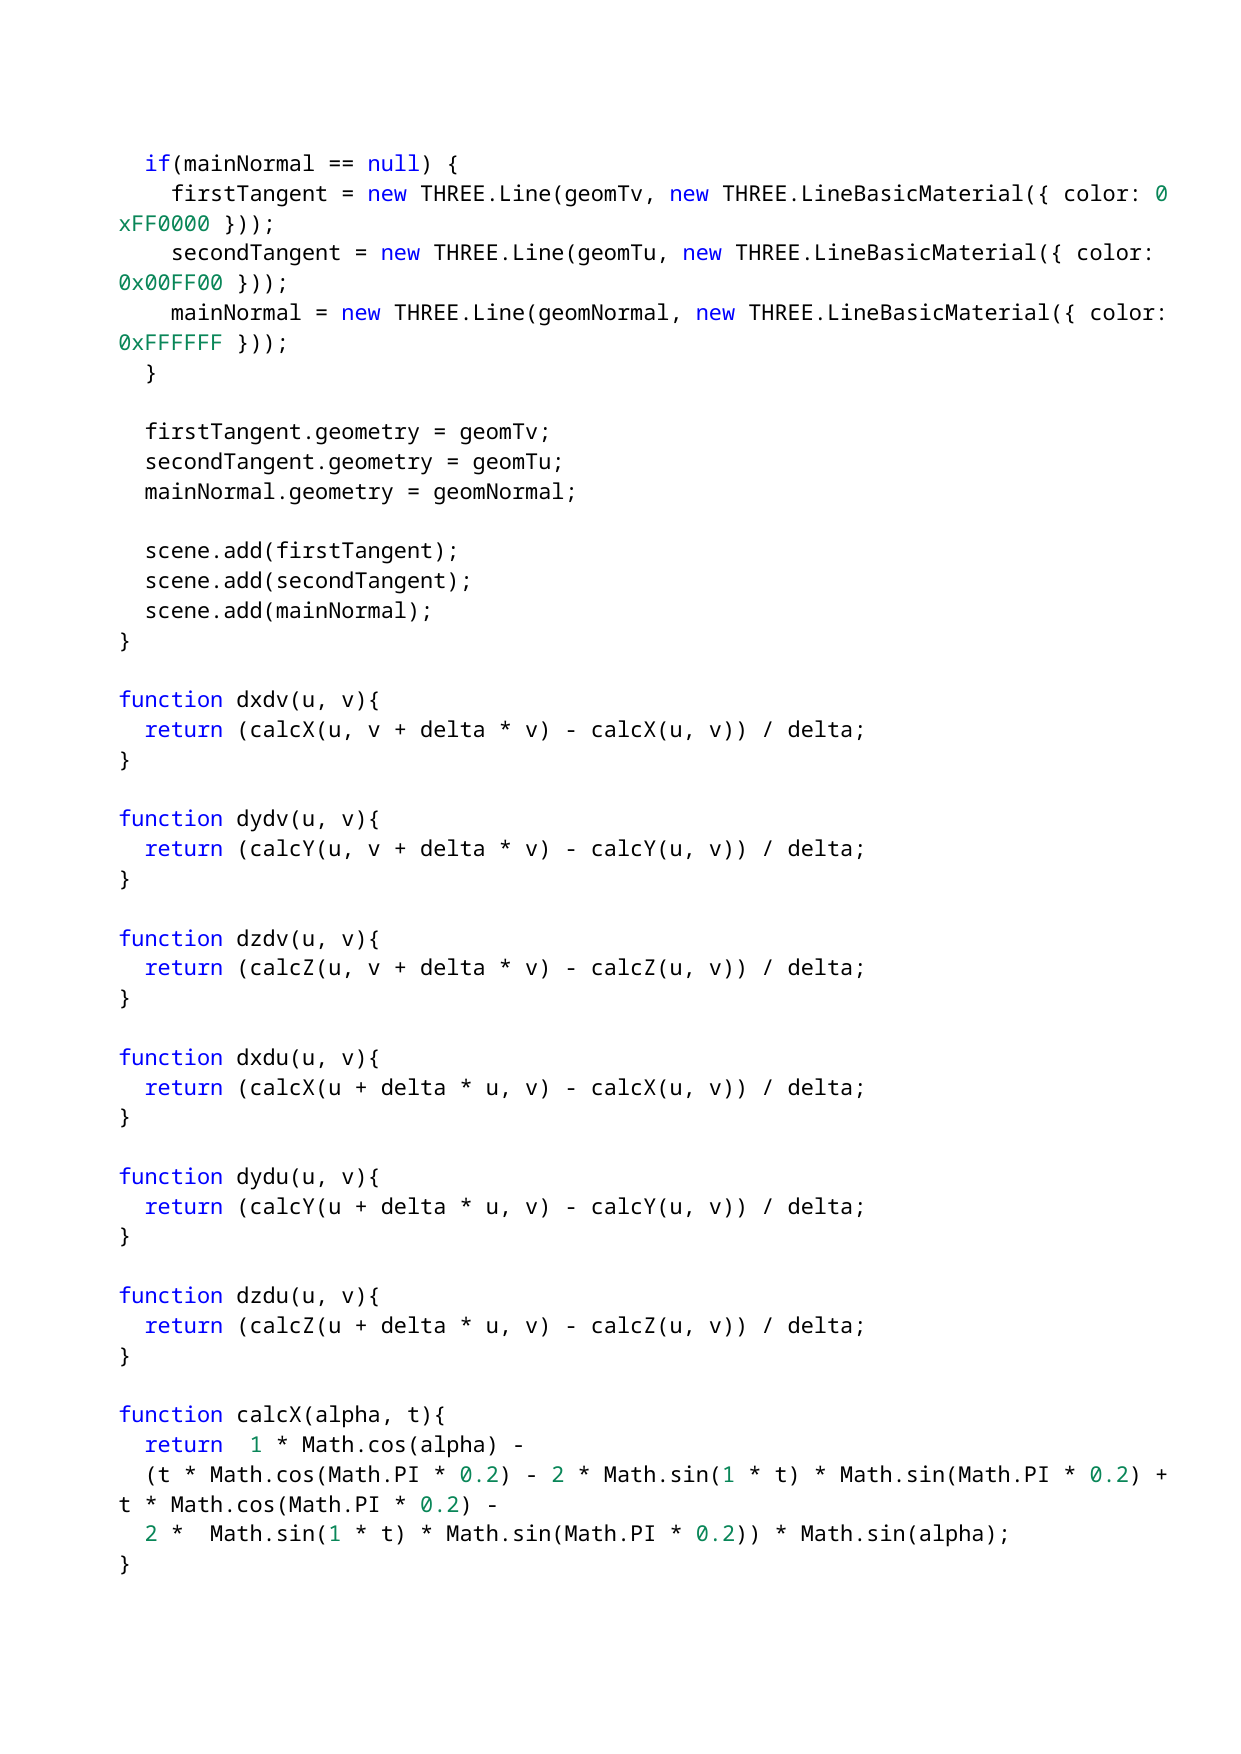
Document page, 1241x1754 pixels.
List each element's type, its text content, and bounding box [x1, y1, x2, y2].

text mainNormal.geometry = geomNormal; [118, 476, 1181, 505]
text return (calcY(u, v + delta * v) - calcY(u, v)) / delta; [118, 833, 1181, 863]
text firstTangent = new THREE.Line(geomTv, new THREE.LineBasicMaterial({ color: 0xFF0000 })); [118, 178, 1181, 237]
text scene.add(secondTangent); [118, 565, 1181, 595]
text return (calcX(u + delta * u, v) - calcX(u, v)) / delta; [118, 1071, 1181, 1101]
text } [118, 982, 1181, 1012]
text mainNormal = new THREE.Line(geomNormal, new THREE.LineBasicMaterial({ color: 0xFFFFFF })); [118, 297, 1181, 356]
text function dydu(u, v){ [118, 1161, 1181, 1191]
text } [118, 356, 1181, 386]
text 2 * Math.sin(1 * t) * Math.sin(Math.PI * 0.2)) * Math.sin(alpha); [118, 1518, 1181, 1548]
text return (calcZ(u + delta * u, v) - calcZ(u, v)) / delta; [118, 1310, 1181, 1339]
text } [118, 1220, 1181, 1250]
text } [118, 1548, 1181, 1578]
text return 1 * Math.cos(alpha) - [118, 1429, 1181, 1459]
text firstTangent.geometry = geomTv; [118, 416, 1181, 446]
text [118, 1459, 1181, 1518]
text secondTangent = new THREE.Line(geomTu, new THREE.LineBasicMaterial({ color: 0x00FF00 })); [118, 237, 1181, 297]
text } [118, 624, 1181, 654]
text return (calcY(u + delta * u, v) - calcY(u, v)) / delta; [118, 1191, 1181, 1220]
text function dydv(u, v){ [118, 803, 1181, 833]
text function dxdu(u, v){ [118, 1042, 1181, 1071]
text } [118, 1101, 1181, 1131]
text scene.add(mainNormal); [118, 595, 1181, 624]
text } [118, 863, 1181, 893]
text return (calcZ(u, v + delta * v) - calcZ(u, v)) / delta; [118, 952, 1181, 982]
text secondTangent.geometry = geomTu; [118, 446, 1181, 476]
text function dzdv(u, v){ [118, 922, 1181, 952]
text function dxdv(u, v){ [118, 684, 1181, 714]
text function calcX(alpha, t){ [118, 1399, 1181, 1429]
text } [118, 1339, 1181, 1369]
text scene.add(firstTangent); [118, 535, 1181, 565]
text function dzdu(u, v){ [118, 1280, 1181, 1310]
text if(mainNormal == null) { [118, 148, 1181, 178]
text } [118, 744, 1181, 773]
text return (calcX(u, v + delta * v) - calcX(u, v)) / delta; [118, 714, 1181, 744]
